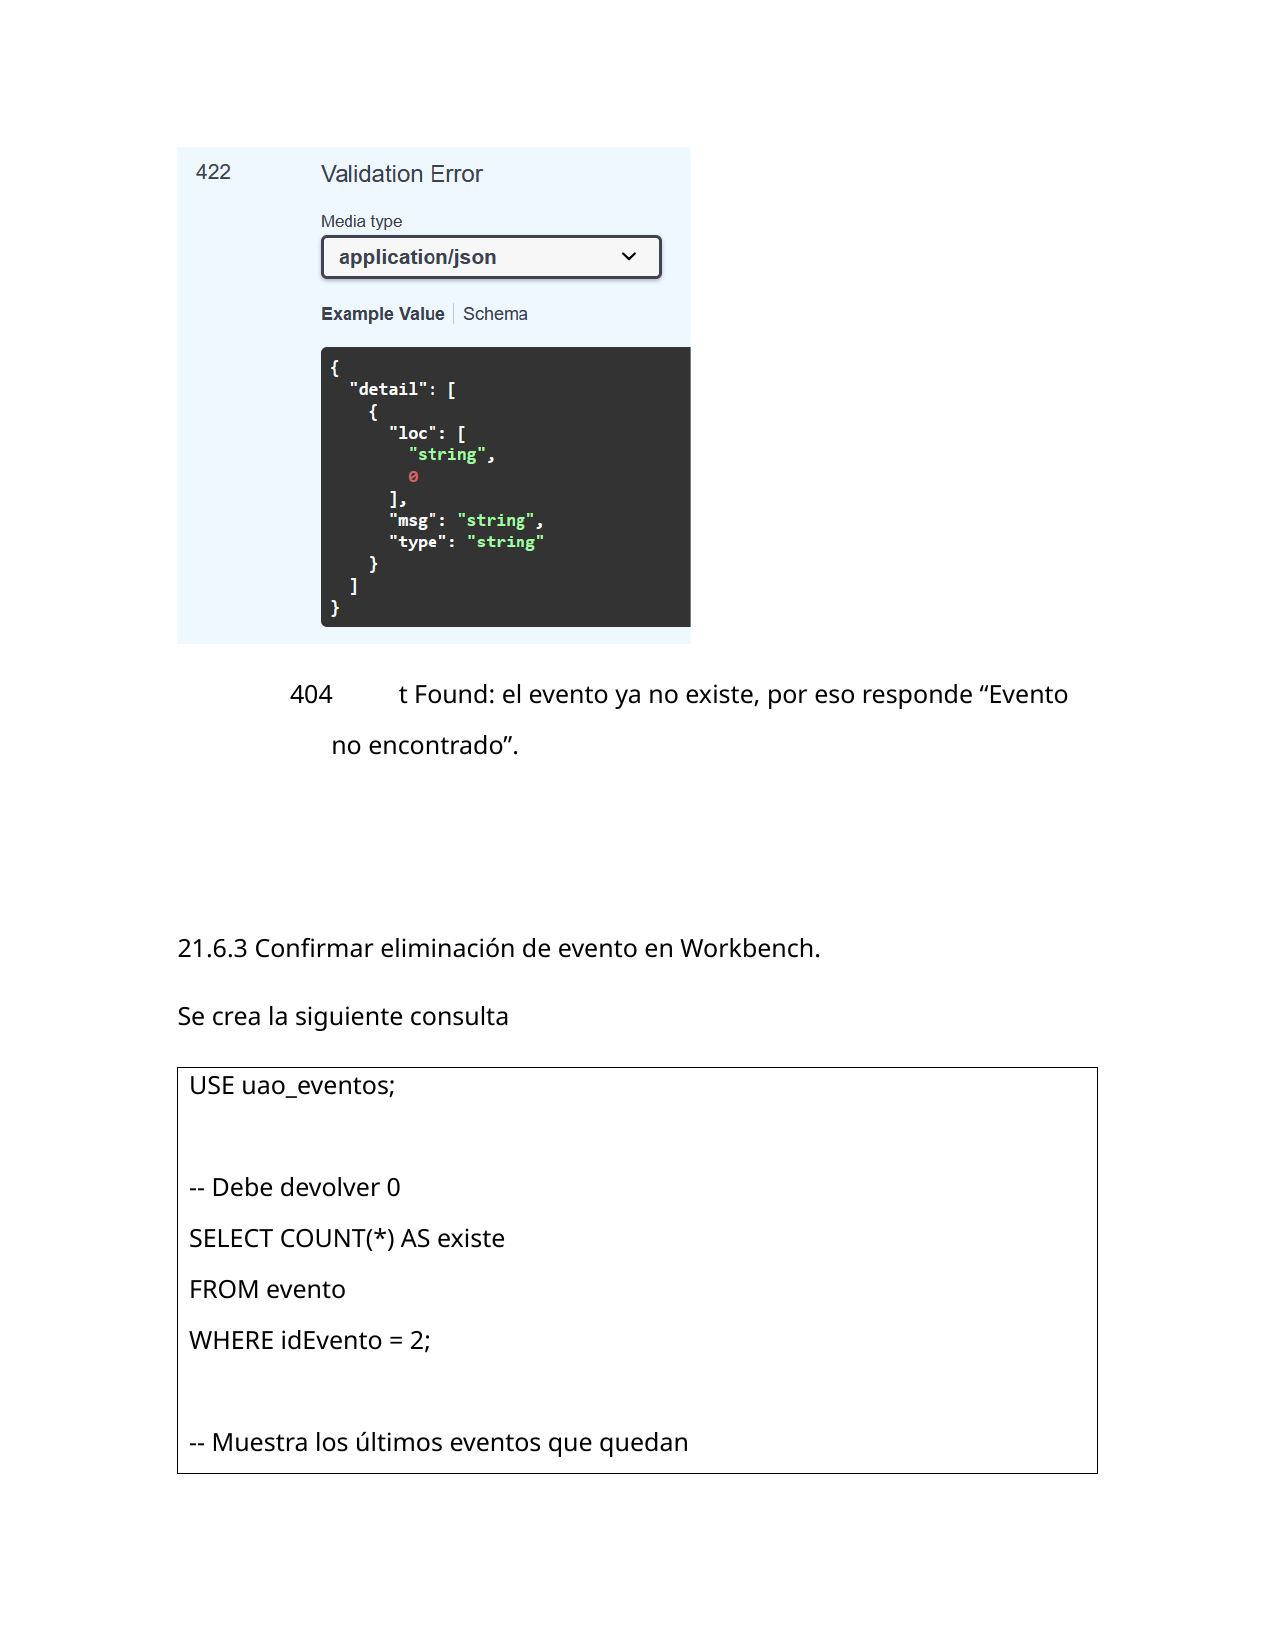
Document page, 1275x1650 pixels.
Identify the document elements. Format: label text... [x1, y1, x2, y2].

picture [177, 147, 691, 644]
list t Found: el evento ya no existe, por eso responde “Evento no encontrado”. [290, 677, 1098, 762]
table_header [178, 1068, 1097, 1473]
text Se crea la siguiente consulta [177, 999, 1098, 1033]
text 21.6.3 Confirmar eliminación de evento en Workbench. [177, 931, 1098, 965]
